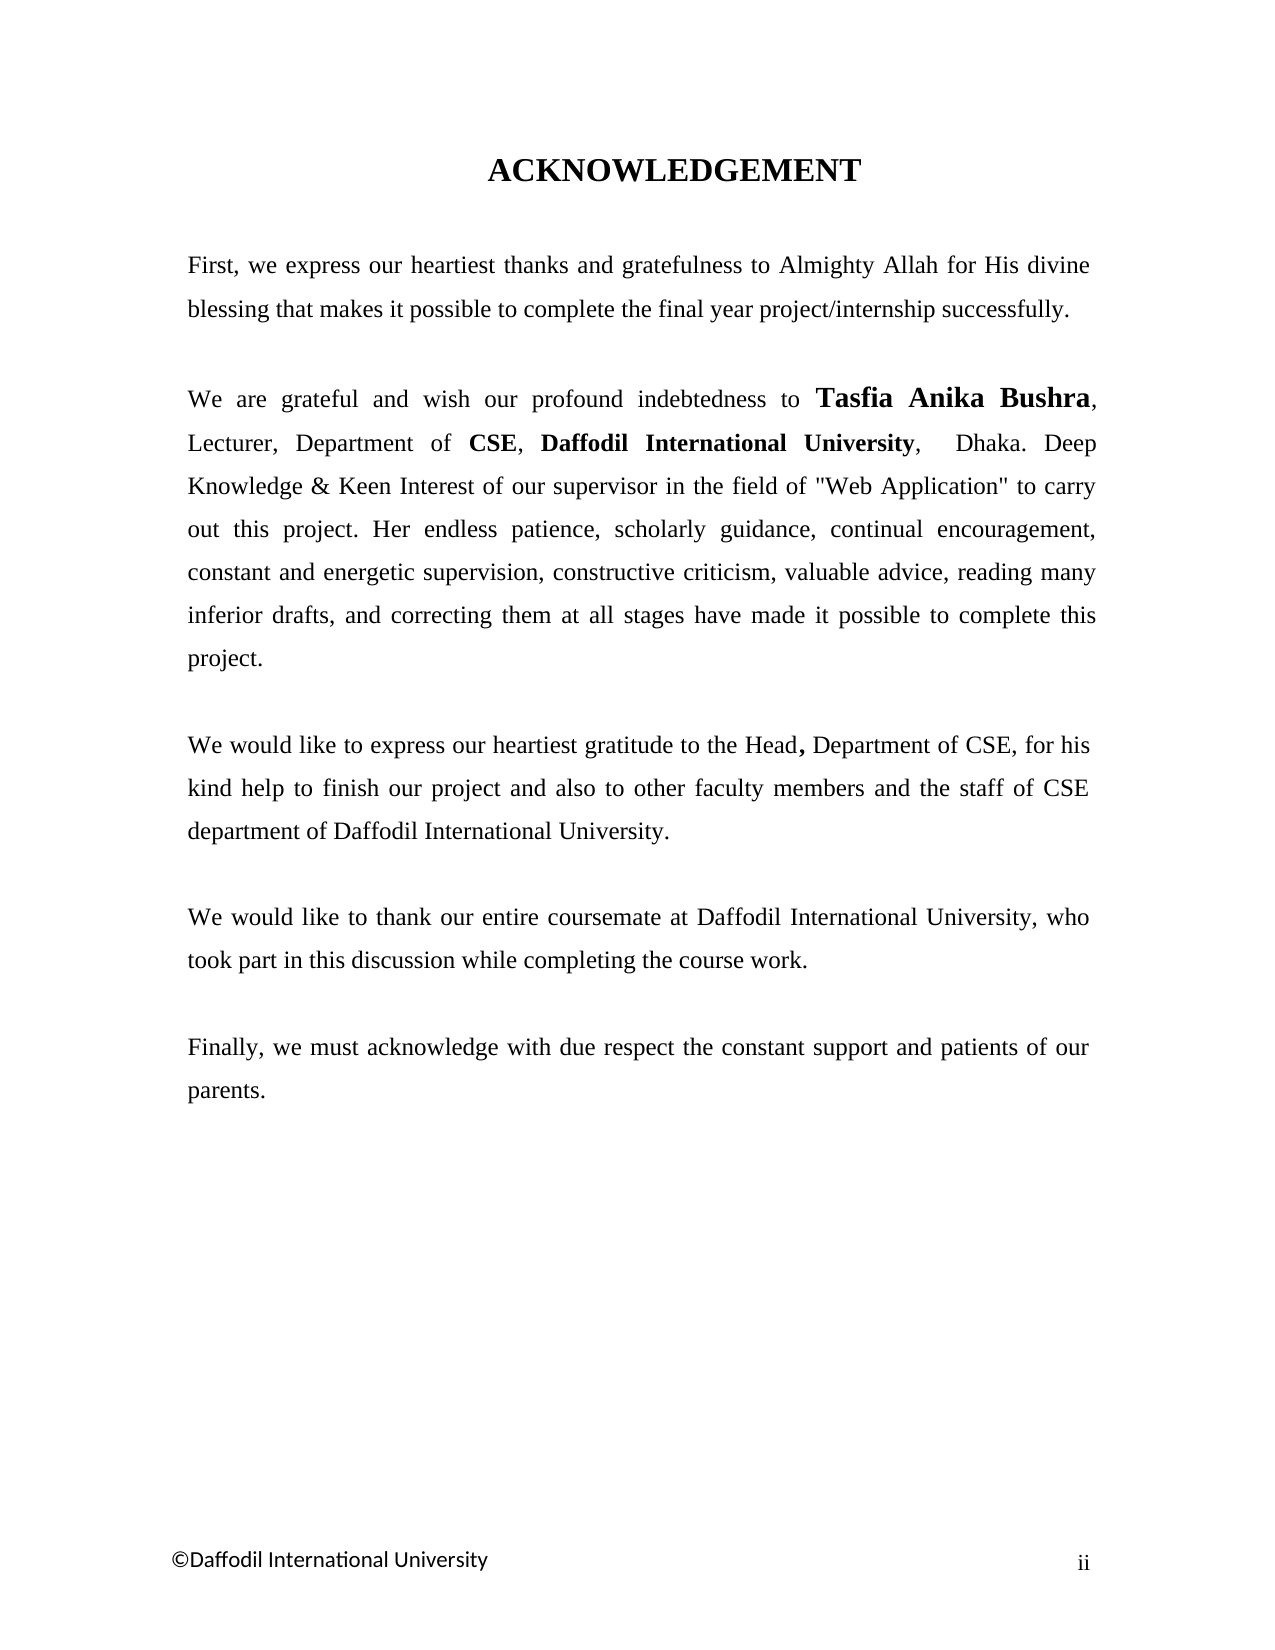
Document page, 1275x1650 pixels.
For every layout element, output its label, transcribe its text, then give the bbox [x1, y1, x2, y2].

text First, we express our heartiest thanks and gratefulness to Almighty Allah for His divine blessing that makes it possible to complete the final year project/internship successfully. [187, 251, 1091, 322]
text We would like to thank our entire coursemate at Daffodil International University, who took part in this discussion while completing the course work. [187, 902, 1091, 974]
text Finally, we must acknowledge with due respect the constant support and patients of our parents. [187, 1032, 1090, 1103]
title ACKNOWLEDGEMENT [378, 150, 971, 188]
text We are grateful and wish our profound indebtedness to Tasfia Anika Bushra, Lecturer, Department of CSE, Daffodil International University, Dhaka. Deep Knowledge & Keen Interest of our supervisor in the field of "Web Application" to carry out this project. Her endless patience, scholarly guidance, continual encouragement, constant and energetic supervision, constructive criticism, valuable advice, reading many inferior drafts, and correcting them at all stages have made it possible to complete this project. [187, 380, 1097, 672]
text We would like to express our heartiest gratitude to the Head, Department of CSE, for his kind help to finish our project and also to other faculty members and the staff of CSE department of Daffodil International University. [187, 730, 1091, 845]
